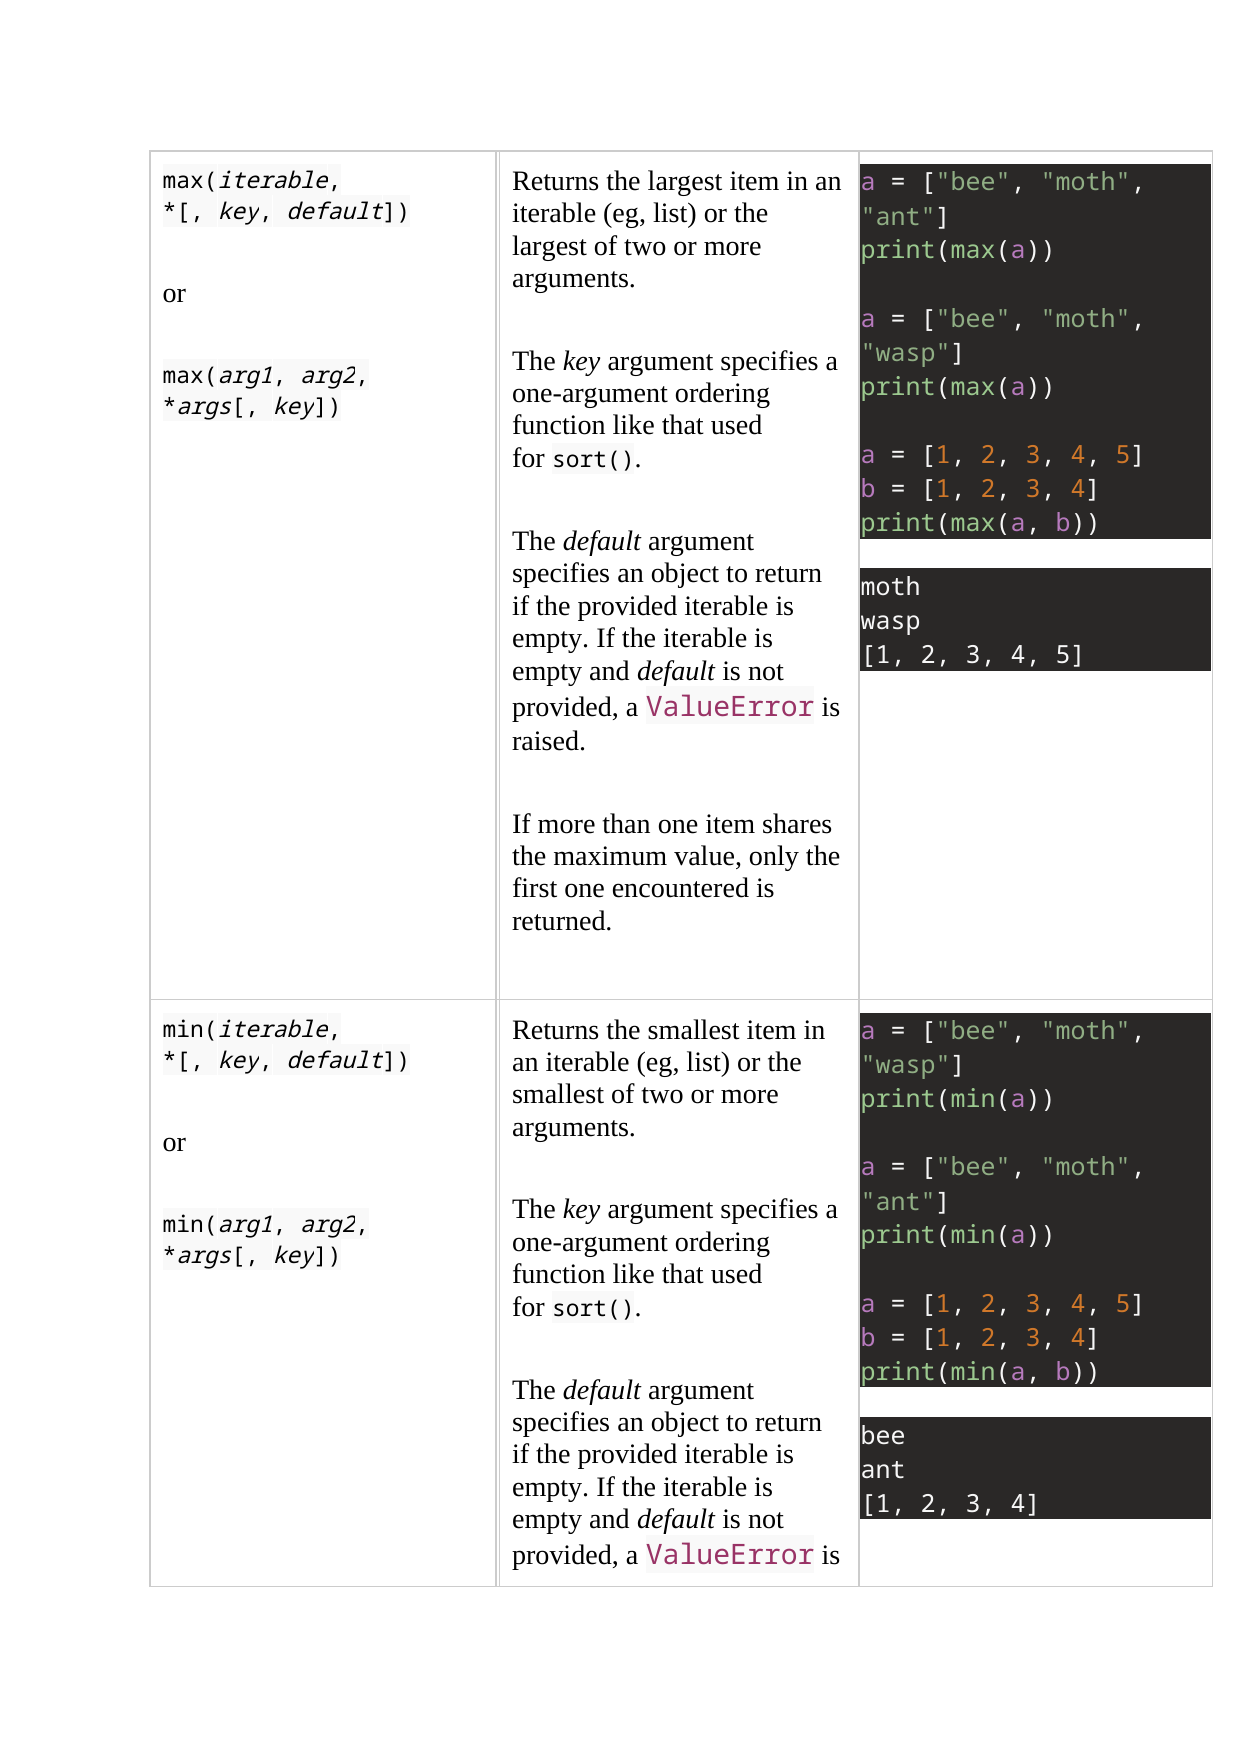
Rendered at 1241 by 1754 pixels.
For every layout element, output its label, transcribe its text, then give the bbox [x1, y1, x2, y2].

table_cell max(iterable, *[, key, default]) or max(arg1, arg2, *args[, key]) [151, 152, 495, 999]
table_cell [500, 1000, 858, 1586]
table_cell Returns the largest item in an iterable (eg, list) or the largest of two or more arguments. The key argument specifies a one-argument ordering function like that used for sort(). The default argument specifies an object to return if the provided iterable is empty. If the iterable is empty and default is not provided, a ValueError is raised. If more than one item shares the maximum value, only the first one encountered is returned. [500, 152, 858, 999]
table_cell a = ["bee", "moth", "ant"] print(max(a)) ​ a = ["bee", "moth", "wasp"] print(max(a)) ​ a = [1, 2, 3, 4, 5] b = [1, 2, 3, 4] print(max(a, b)) RESULT moth wasp [1, 2, 3, 4, 5] [860, 152, 1212, 999]
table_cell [860, 1000, 1212, 1586]
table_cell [151, 1000, 495, 1586]
